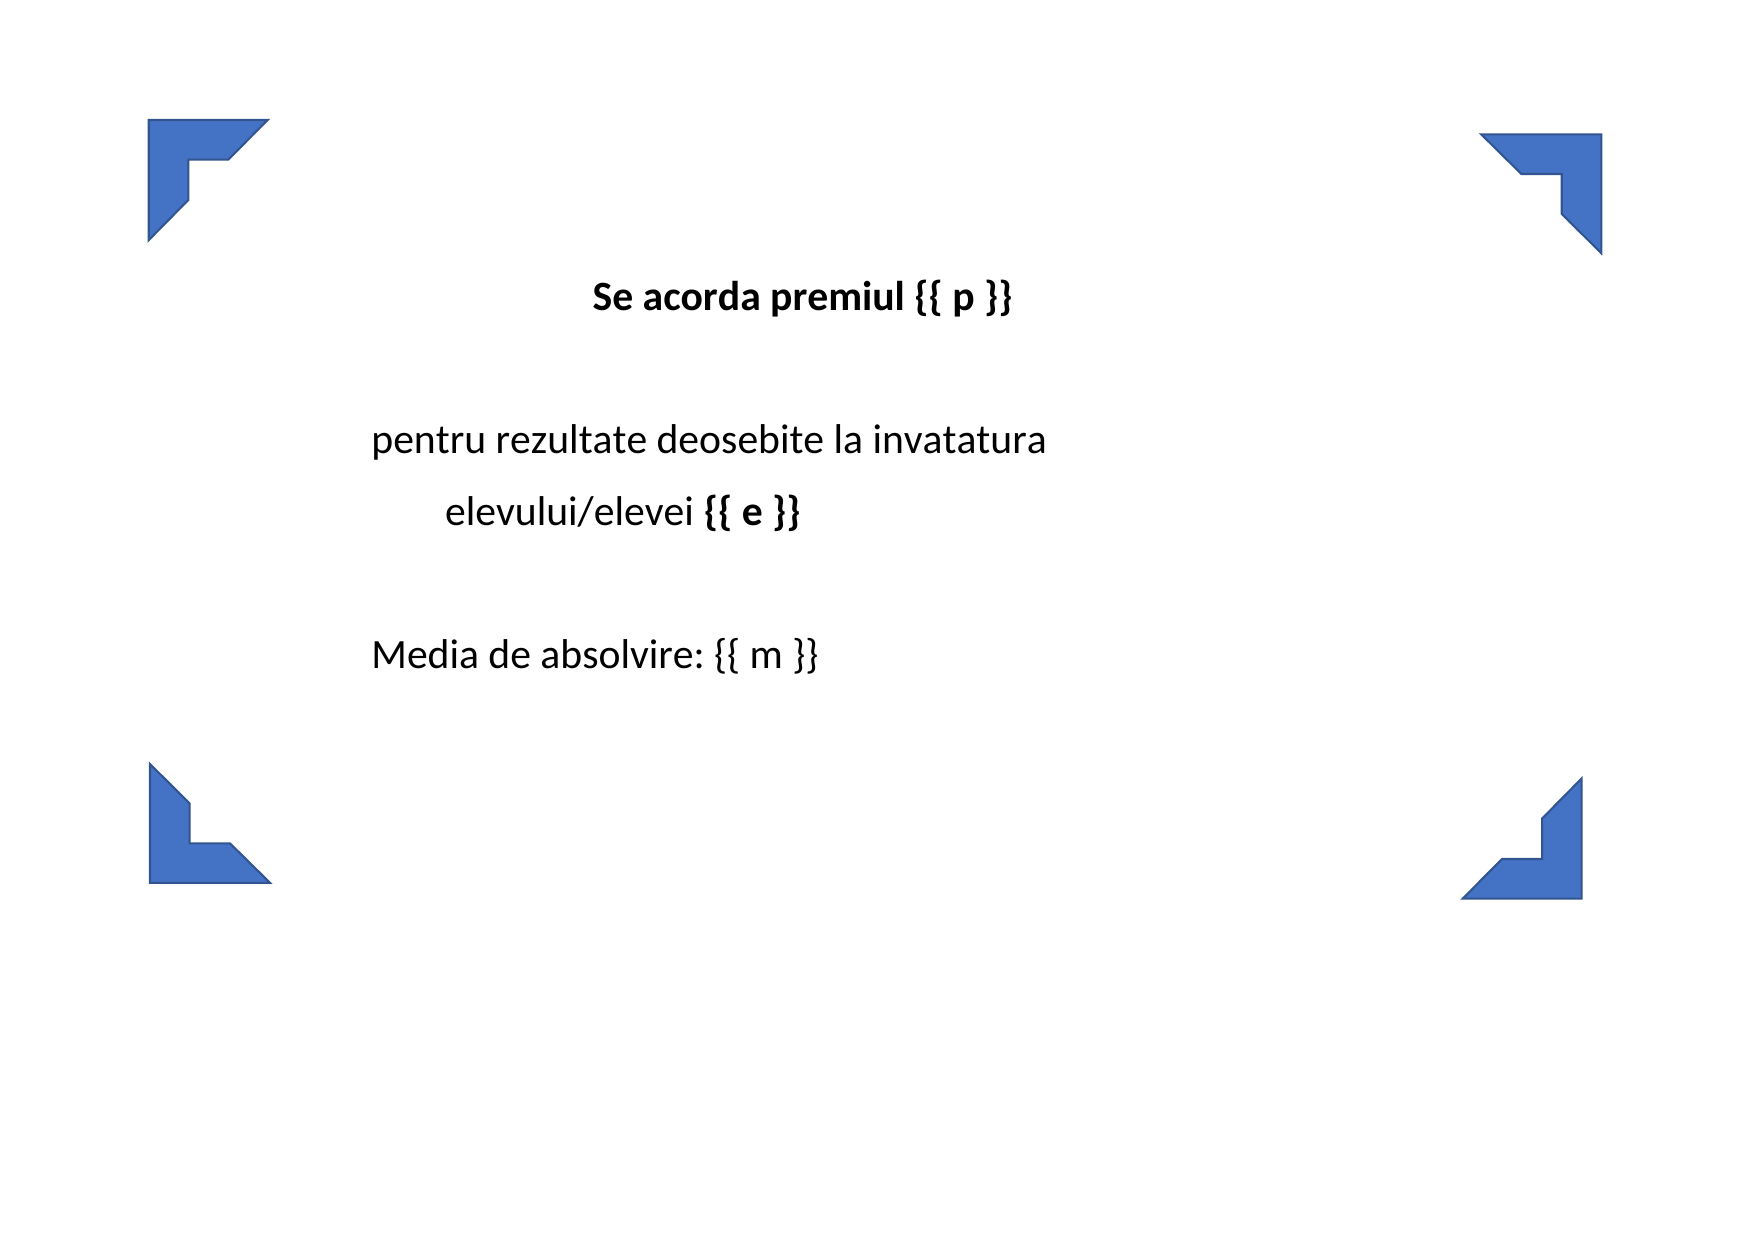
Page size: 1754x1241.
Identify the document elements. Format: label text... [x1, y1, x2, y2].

text Se acorda premiul {{ p }} [519, 270, 1604, 321]
text Media de absolvire: {{ m }} [297, 628, 1604, 679]
text elevului/elevei {{ e }} [371, 485, 1604, 536]
text pentru rezultate deosebite la invatatura [297, 413, 1604, 464]
